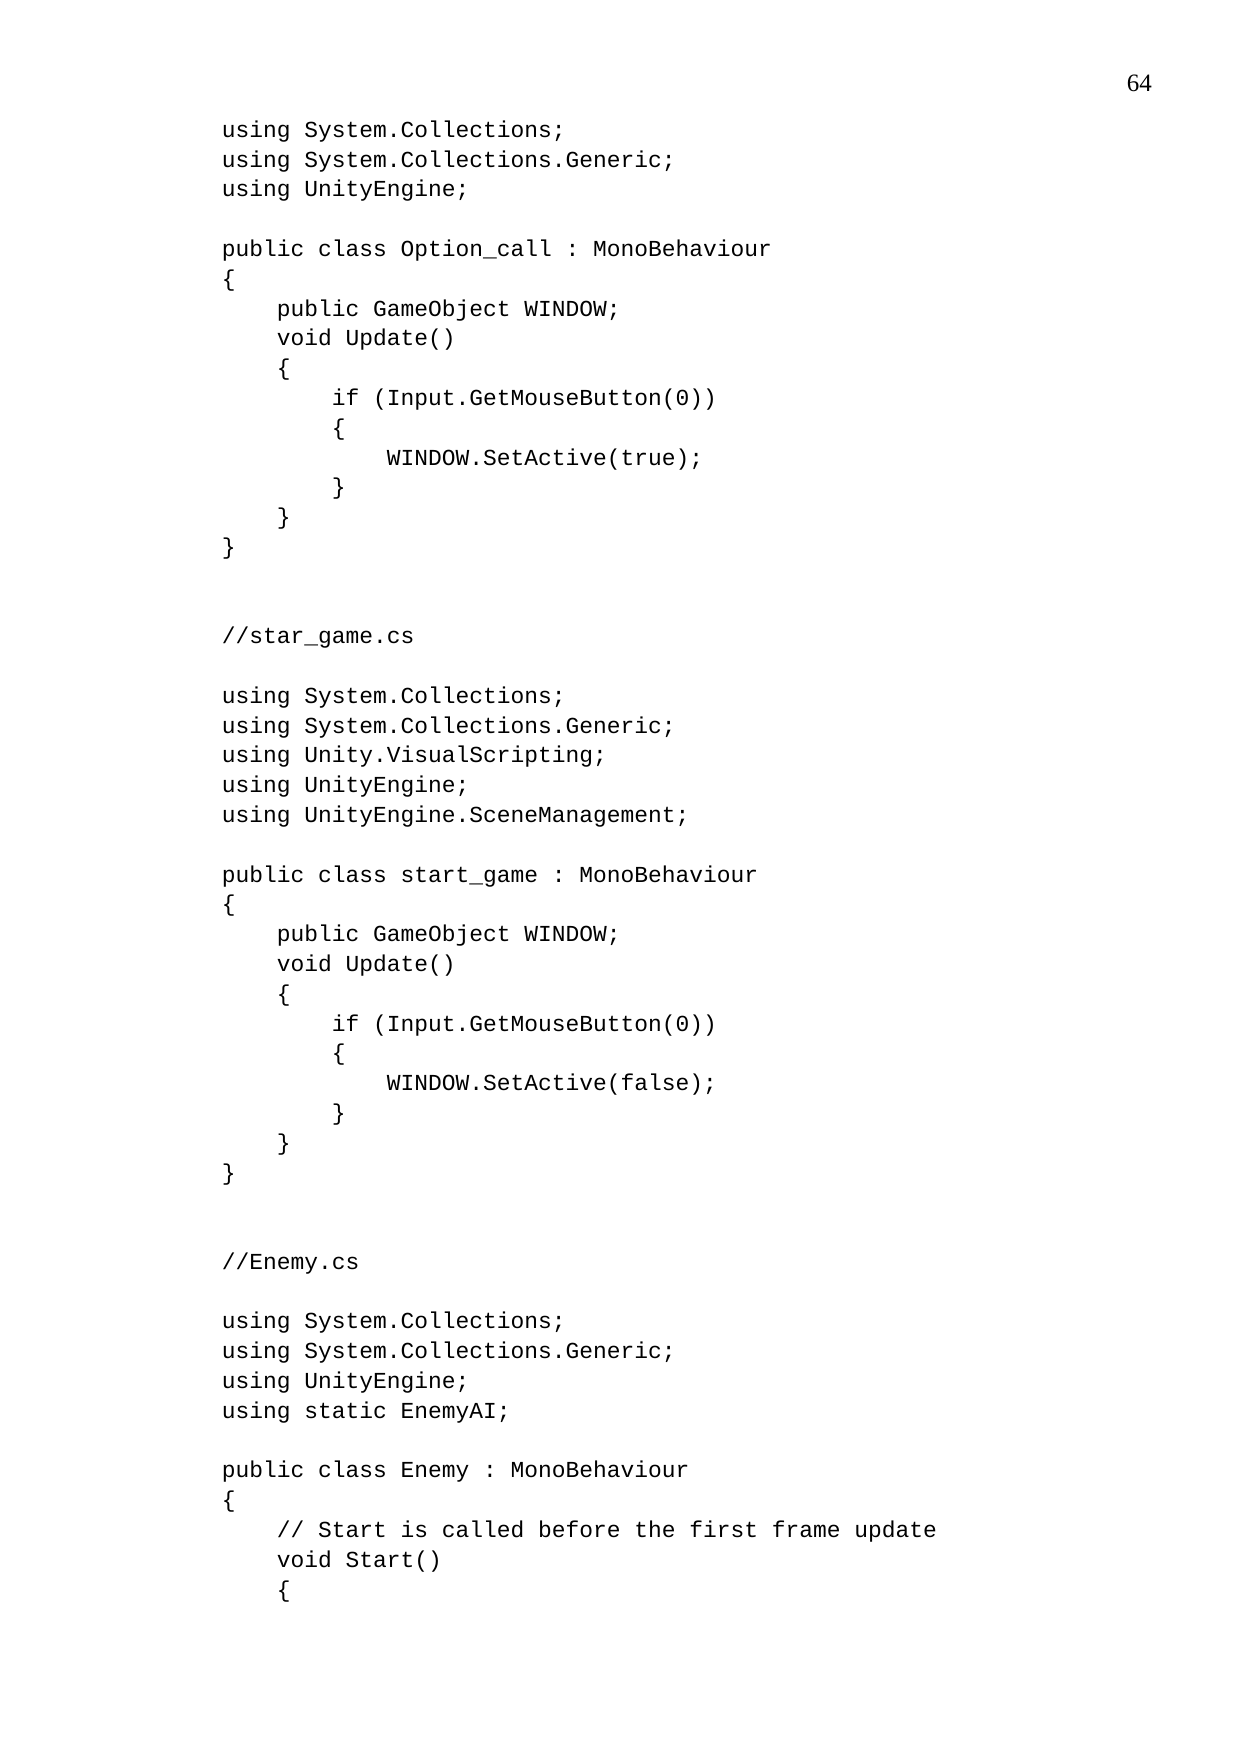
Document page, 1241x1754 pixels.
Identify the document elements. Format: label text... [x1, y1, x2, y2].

text if (Input.GetMouseButton(0)) [221, 386, 1152, 412]
text using System.Collections.Generic; [221, 1339, 1152, 1366]
text if (Input.GetMouseButton(0)) [221, 1012, 1152, 1038]
text { [221, 416, 1152, 442]
text { [221, 893, 1152, 919]
text using System.Collections.Generic; [221, 148, 1152, 174]
text } [221, 505, 1152, 531]
text using System.Collections; [221, 118, 1152, 144]
text void Update() [221, 952, 1152, 978]
text { [221, 1042, 1152, 1068]
text using static EnemyAI; [221, 1399, 1152, 1425]
text public GameObject WINDOW; [221, 297, 1152, 323]
text WINDOW.SetActive(true); [221, 446, 1152, 472]
text using UnityEngine; [221, 178, 1152, 204]
text using UnityEngine; [221, 773, 1152, 799]
text } [221, 535, 1152, 561]
text public GameObject WINDOW; [221, 922, 1152, 948]
text { [221, 1488, 1152, 1514]
text } [221, 1131, 1152, 1157]
text //Enemy.cs [221, 1250, 1152, 1276]
text using Unity.VisualScripting; [221, 744, 1152, 770]
text using System.Collections; [221, 1310, 1152, 1336]
text using UnityEngine; [221, 1369, 1152, 1395]
text using UnityEngine.SceneManagement; [221, 803, 1152, 829]
text { [221, 982, 1152, 1008]
text using System.Collections.Generic; [221, 714, 1152, 740]
text void Start() [221, 1548, 1152, 1574]
text void Update() [221, 327, 1152, 353]
text public class Enemy : MonoBehaviour [221, 1459, 1152, 1485]
text //star_game.cs [221, 624, 1152, 651]
text using System.Collections; [221, 684, 1152, 710]
text public class start_game : MonoBehaviour [221, 863, 1152, 889]
text // Start is called before the first frame update [221, 1518, 1152, 1544]
text public class Option_call : MonoBehaviour [221, 237, 1152, 263]
text { [221, 267, 1152, 293]
text } [221, 1161, 1152, 1187]
text { [221, 356, 1152, 382]
text } [221, 1101, 1152, 1127]
text } [221, 476, 1152, 502]
text WINDOW.SetActive(false); [221, 1071, 1152, 1097]
text { [221, 1578, 1152, 1604]
